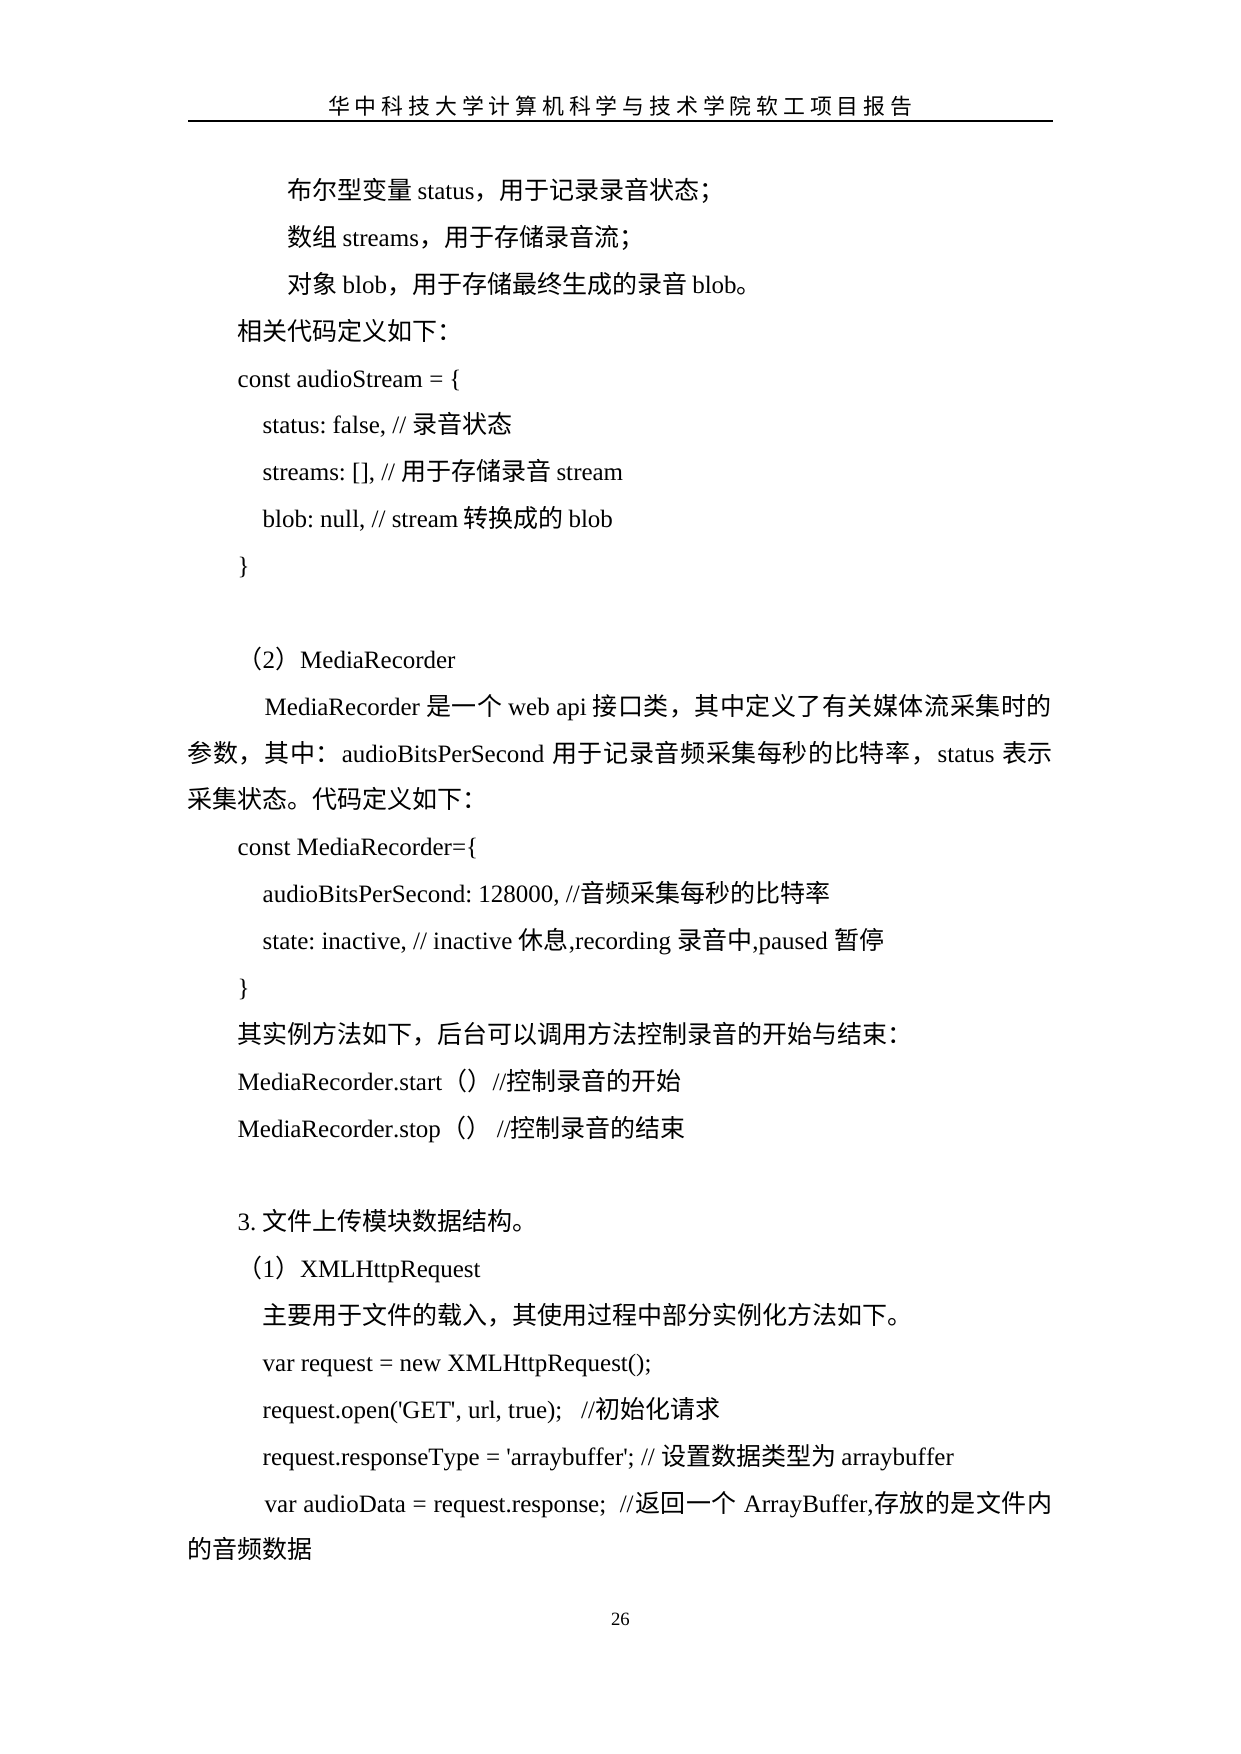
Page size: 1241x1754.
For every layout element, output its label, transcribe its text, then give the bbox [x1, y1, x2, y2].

text blob: null, // stream转换成的blob [187, 490, 1053, 537]
text } [187, 959, 1053, 1006]
text MediaRecorder.stop（） //控制录音的结束 [187, 1099, 1053, 1146]
text 布尔型变量status，用于记录录音状态； [187, 162, 1053, 209]
text var audioData = request.response; //返回一个 ArrayBuffer,存放的是文件内的音频数据 [187, 1474, 1053, 1568]
text const audioStream = { [187, 349, 1053, 396]
text MediaRecorder是一个web api接口类，其中定义了有关媒体流采集时的参数，其中：audioBitsPerSecond 用于记录音频采集每秒的比特率，status 表示采集状态。代码定义如下： [187, 678, 1053, 818]
text streams: [], // 用于存储录音stream [187, 443, 1053, 490]
text （2）MediaRecorder [187, 631, 1053, 678]
text 主要用于文件的载入，其使用过程中部分实例化方法如下。 [187, 1287, 1053, 1334]
text 相关代码定义如下： [187, 303, 1053, 349]
text audioBitsPerSecond: 128000, //音频采集每秒的比特率 [187, 865, 1053, 912]
text 其实例方法如下，后台可以调用方法控制录音的开始与结束： [187, 1006, 1053, 1053]
text （1）XMLHttpRequest [187, 1240, 1053, 1287]
text request.open('GET', url, true); //初始化请求 [187, 1381, 1053, 1428]
text } [187, 537, 1053, 584]
text status: false, // 录音状态 [187, 396, 1053, 443]
text var request = new XMLHttpRequest(); [187, 1334, 1053, 1381]
text const MediaRecorder={ [187, 818, 1053, 865]
text 数组streams，用于存储录音流； [187, 209, 1053, 256]
text state: inactive, // inactive 休息,recording 录音中,paused 暂停 [187, 912, 1053, 959]
text 对象blob，用于存储最终生成的录音blob。 [187, 256, 1053, 303]
text MediaRecorder.start（）//控制录音的开始 [187, 1053, 1053, 1099]
text 3. 文件上传模块数据结构。 [187, 1193, 1053, 1240]
text request.responseType = 'arraybuffer'; // 设置数据类型为arraybuffer [187, 1428, 1053, 1474]
